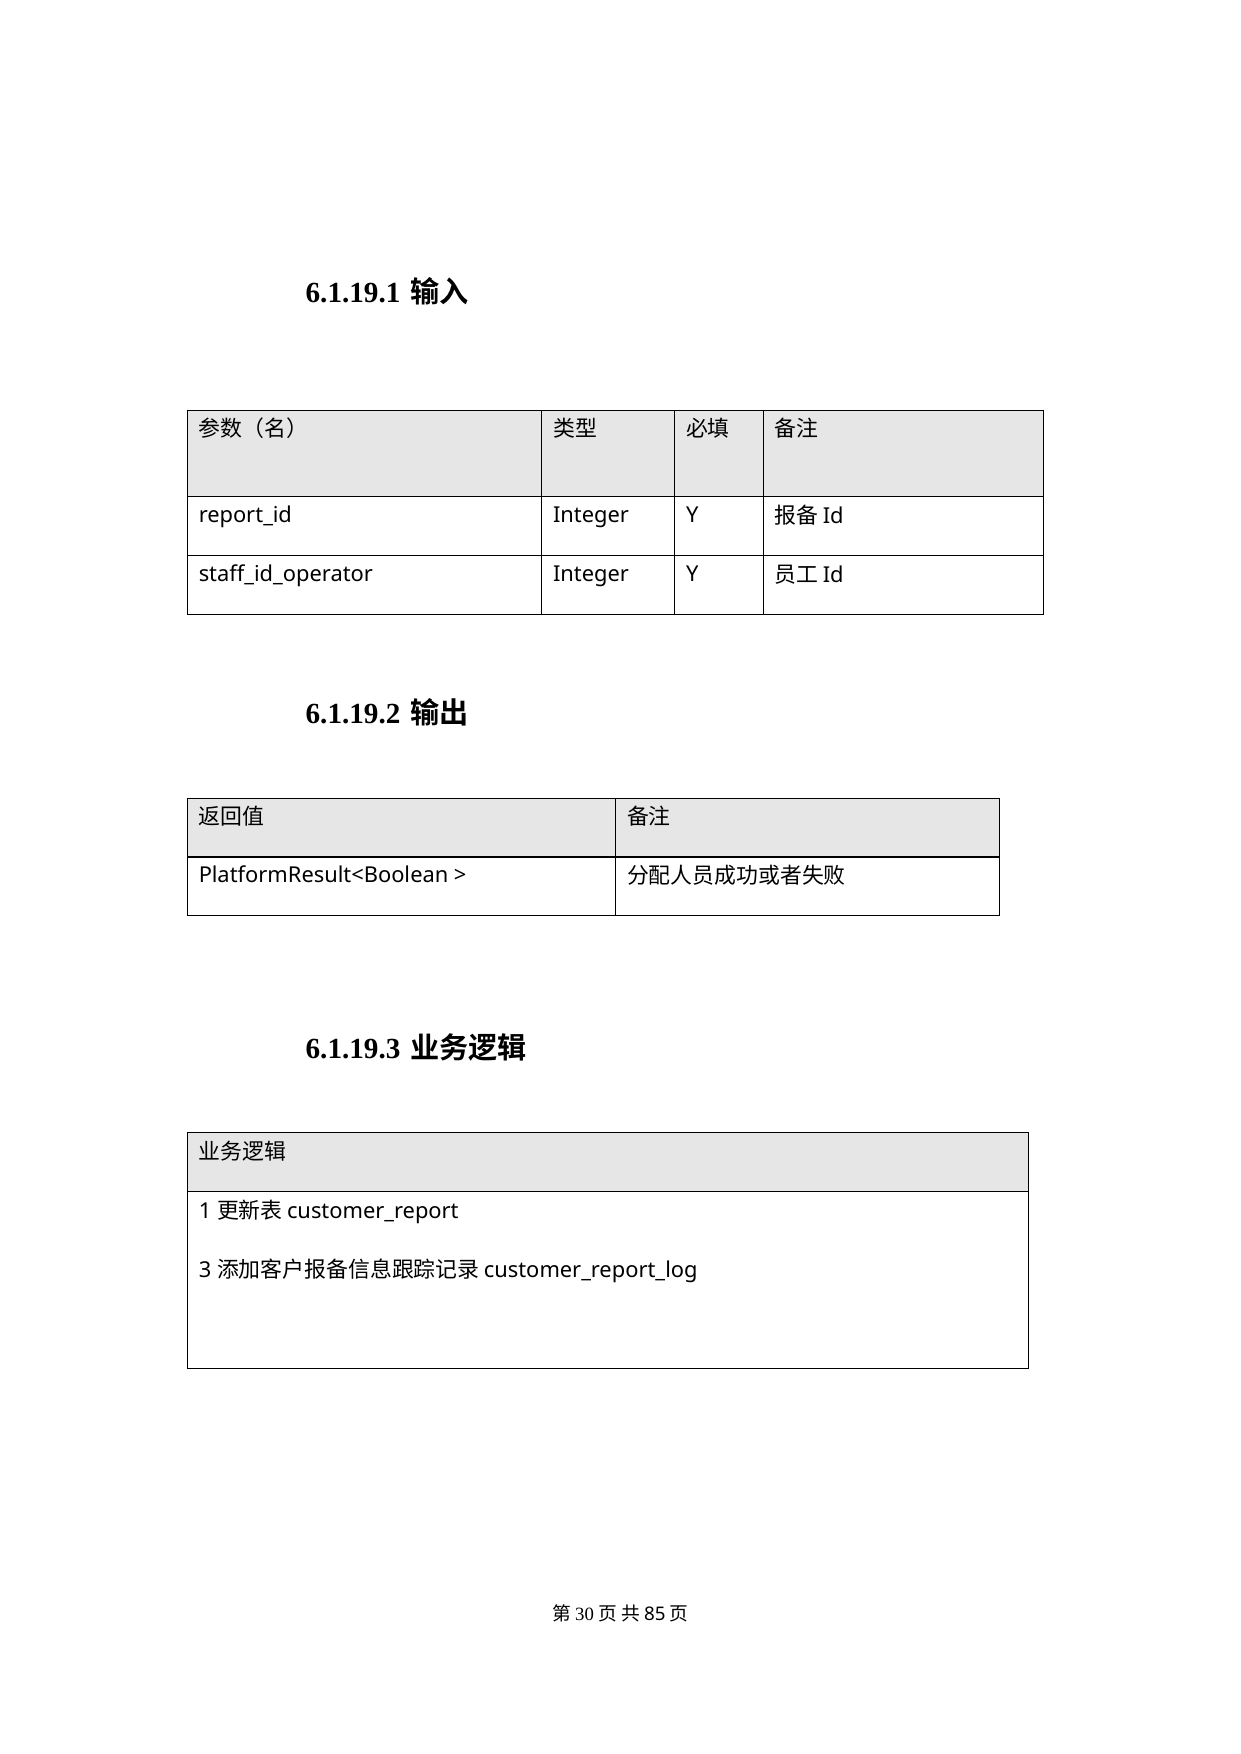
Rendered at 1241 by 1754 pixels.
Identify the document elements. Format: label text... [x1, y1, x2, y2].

table_header 类型 [542, 411, 674, 496]
table_cell staff_id_operator [188, 556, 541, 614]
subtitle 输出 [305, 677, 1053, 744]
table_cell Integer [542, 497, 674, 555]
table_header 参数（名） [188, 411, 541, 496]
table_header 必填 [675, 411, 763, 496]
table_cell 1 更新表customer_report 3 添加客户报备信息跟踪记录customer_report_log [188, 1192, 1028, 1368]
table_header 返回值 [188, 799, 615, 856]
table_header 备注 [616, 799, 999, 856]
table_cell 员工Id [764, 556, 1043, 614]
table_cell 报备Id [764, 497, 1043, 555]
subtitle 业务逻辑 [305, 1012, 1053, 1079]
table_header 备注 [764, 411, 1043, 496]
subtitle 输入 [305, 256, 1053, 323]
table_cell report_id [188, 497, 541, 555]
table_cell Y [675, 556, 763, 614]
table_cell Integer [542, 556, 674, 614]
table_cell PlatformResult<Boolean > [188, 858, 615, 915]
table_cell 分配人员成功或者失败 [616, 858, 999, 915]
table_header 业务逻辑 [188, 1133, 1028, 1191]
table_cell Y [675, 497, 763, 555]
